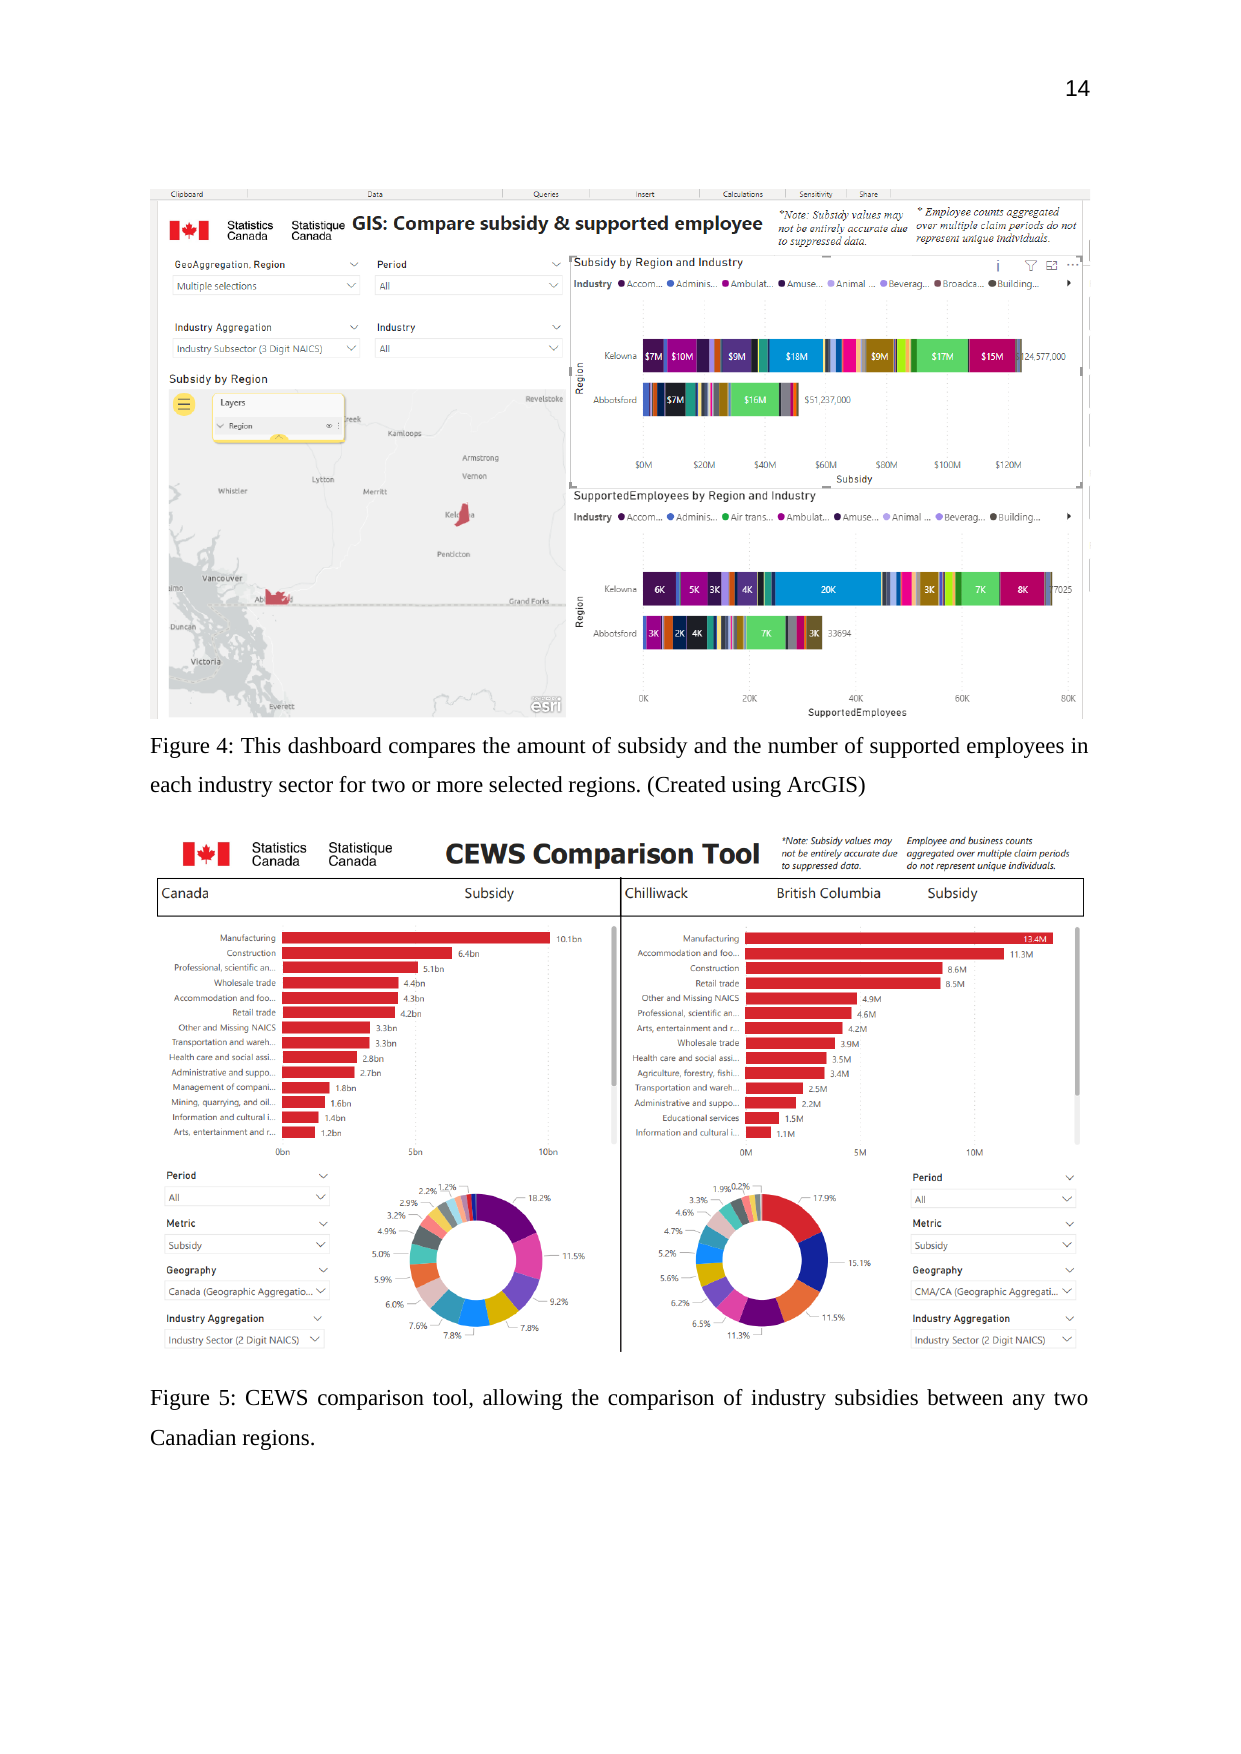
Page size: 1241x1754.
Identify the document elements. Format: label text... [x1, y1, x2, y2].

picture [150, 810, 1091, 1372]
text Figure 4: This dashboard compares the amount of subsidy and the number of supported employees in each industry sector for two or more selected regions. (Created using ArcGIS) [150, 732, 1090, 798]
text Figure 5: CEWS comparison tool, allowing the comparison of industry subsidies between any two Canadian regions. [150, 1384, 1090, 1450]
picture [150, 189, 1091, 719]
